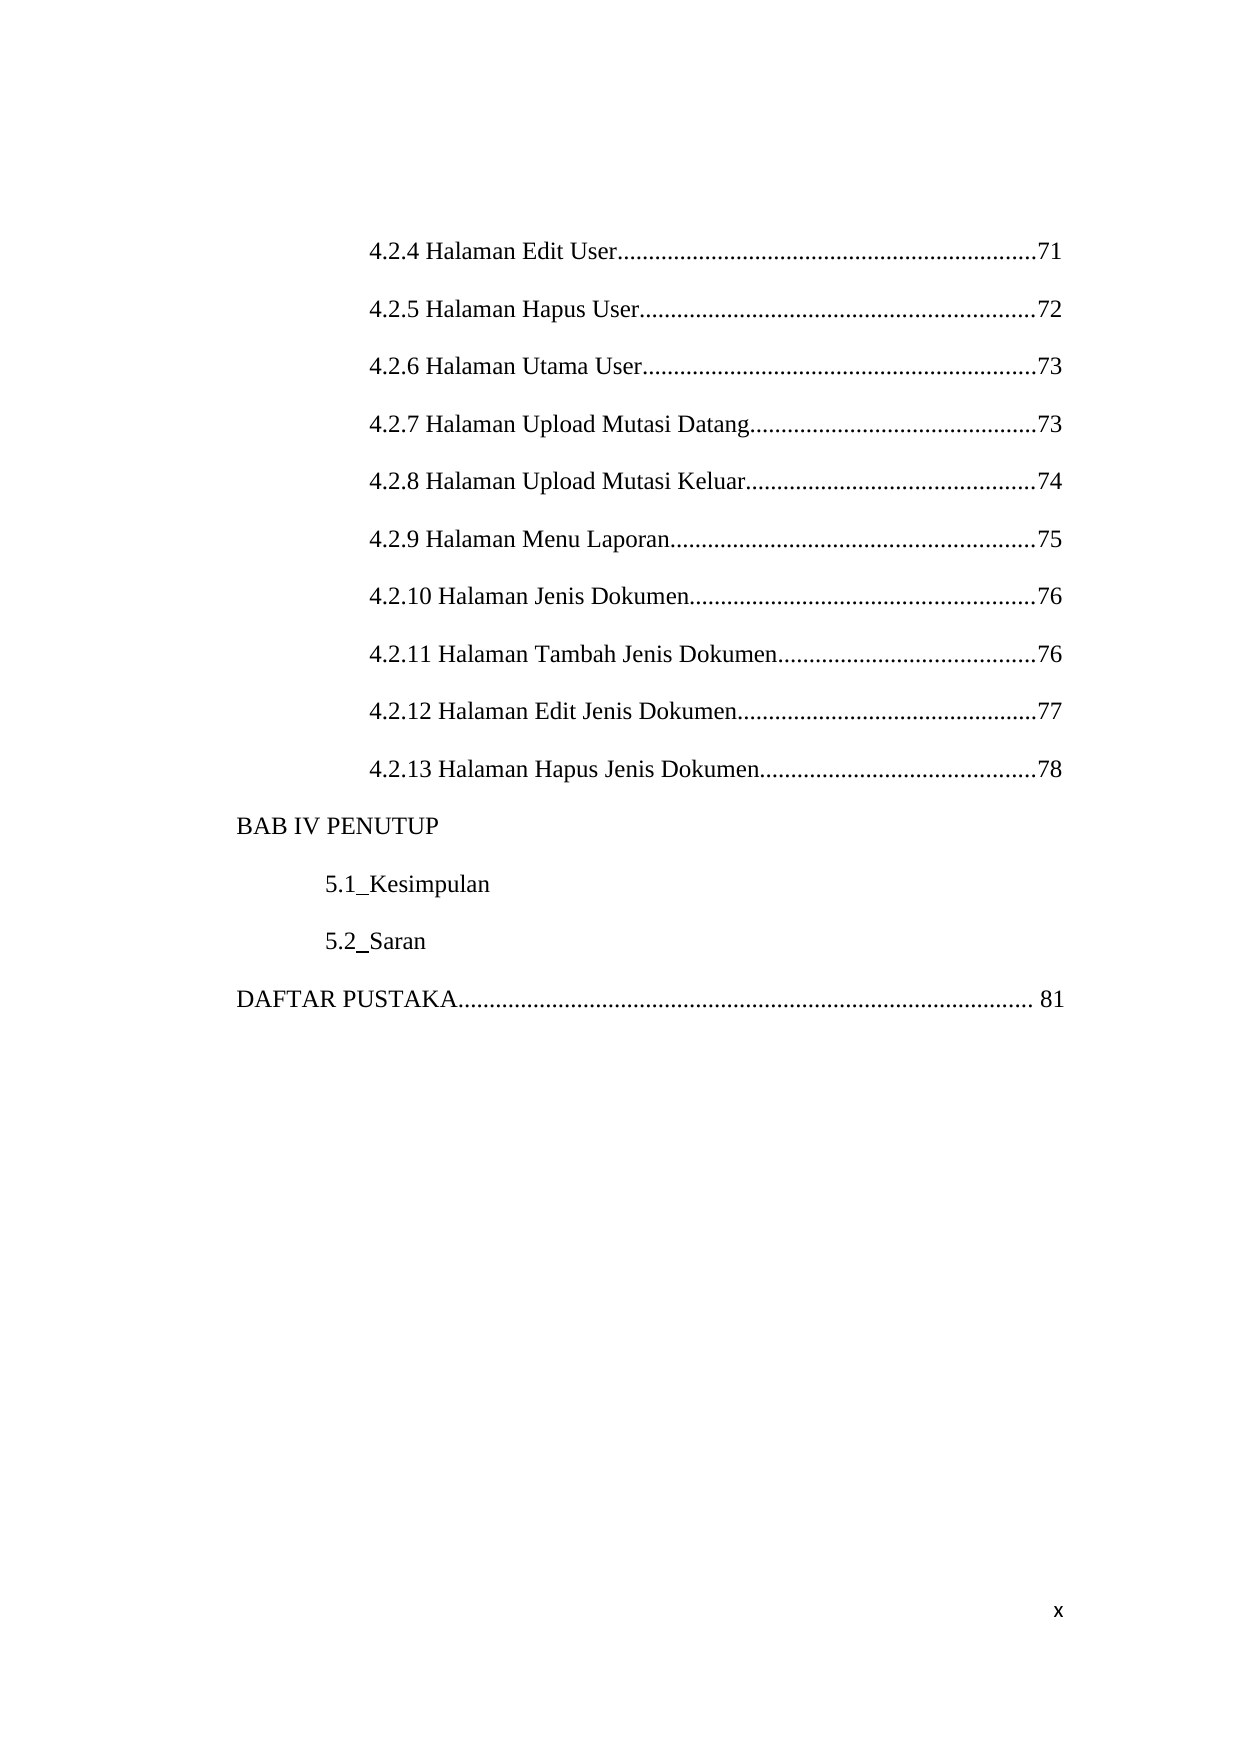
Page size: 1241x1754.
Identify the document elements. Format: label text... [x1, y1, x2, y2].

text 5.1 Kesimpulan 79 [325, 869, 1063, 897]
text 4.2.5 Halaman Hapus User 72 [369, 294, 1063, 322]
text 4.2.9 Halaman Menu Laporan 75 [369, 524, 1063, 552]
text 4.2.10 Halaman Jenis Dokumen 76 [369, 581, 1063, 610]
text 4.2.7 Halaman Upload Mutasi Datang 73 [369, 409, 1063, 437]
text 4.2.11 Halaman Tambah Jenis Dokumen 76 [369, 639, 1063, 667]
text 4.2.12 Halaman Edit Jenis Dokumen 77 [369, 696, 1063, 725]
text 4.2.8 Halaman Upload Mutasi Keluar 74 [369, 466, 1063, 495]
text DAFTAR PUSTAKA 81 [236, 984, 1078, 1012]
text 5.2 Saran 80 [325, 926, 1063, 955]
text 4.2.6 Halaman Utama User 73 [369, 351, 1063, 380]
text 4.2.4 Halaman Edit User 71 [369, 236, 1063, 265]
text BAB IV PENUTUP 79 [236, 811, 1063, 840]
text 4.2.13 Halaman Hapus Jenis Dokumen 78 [369, 754, 1063, 782]
